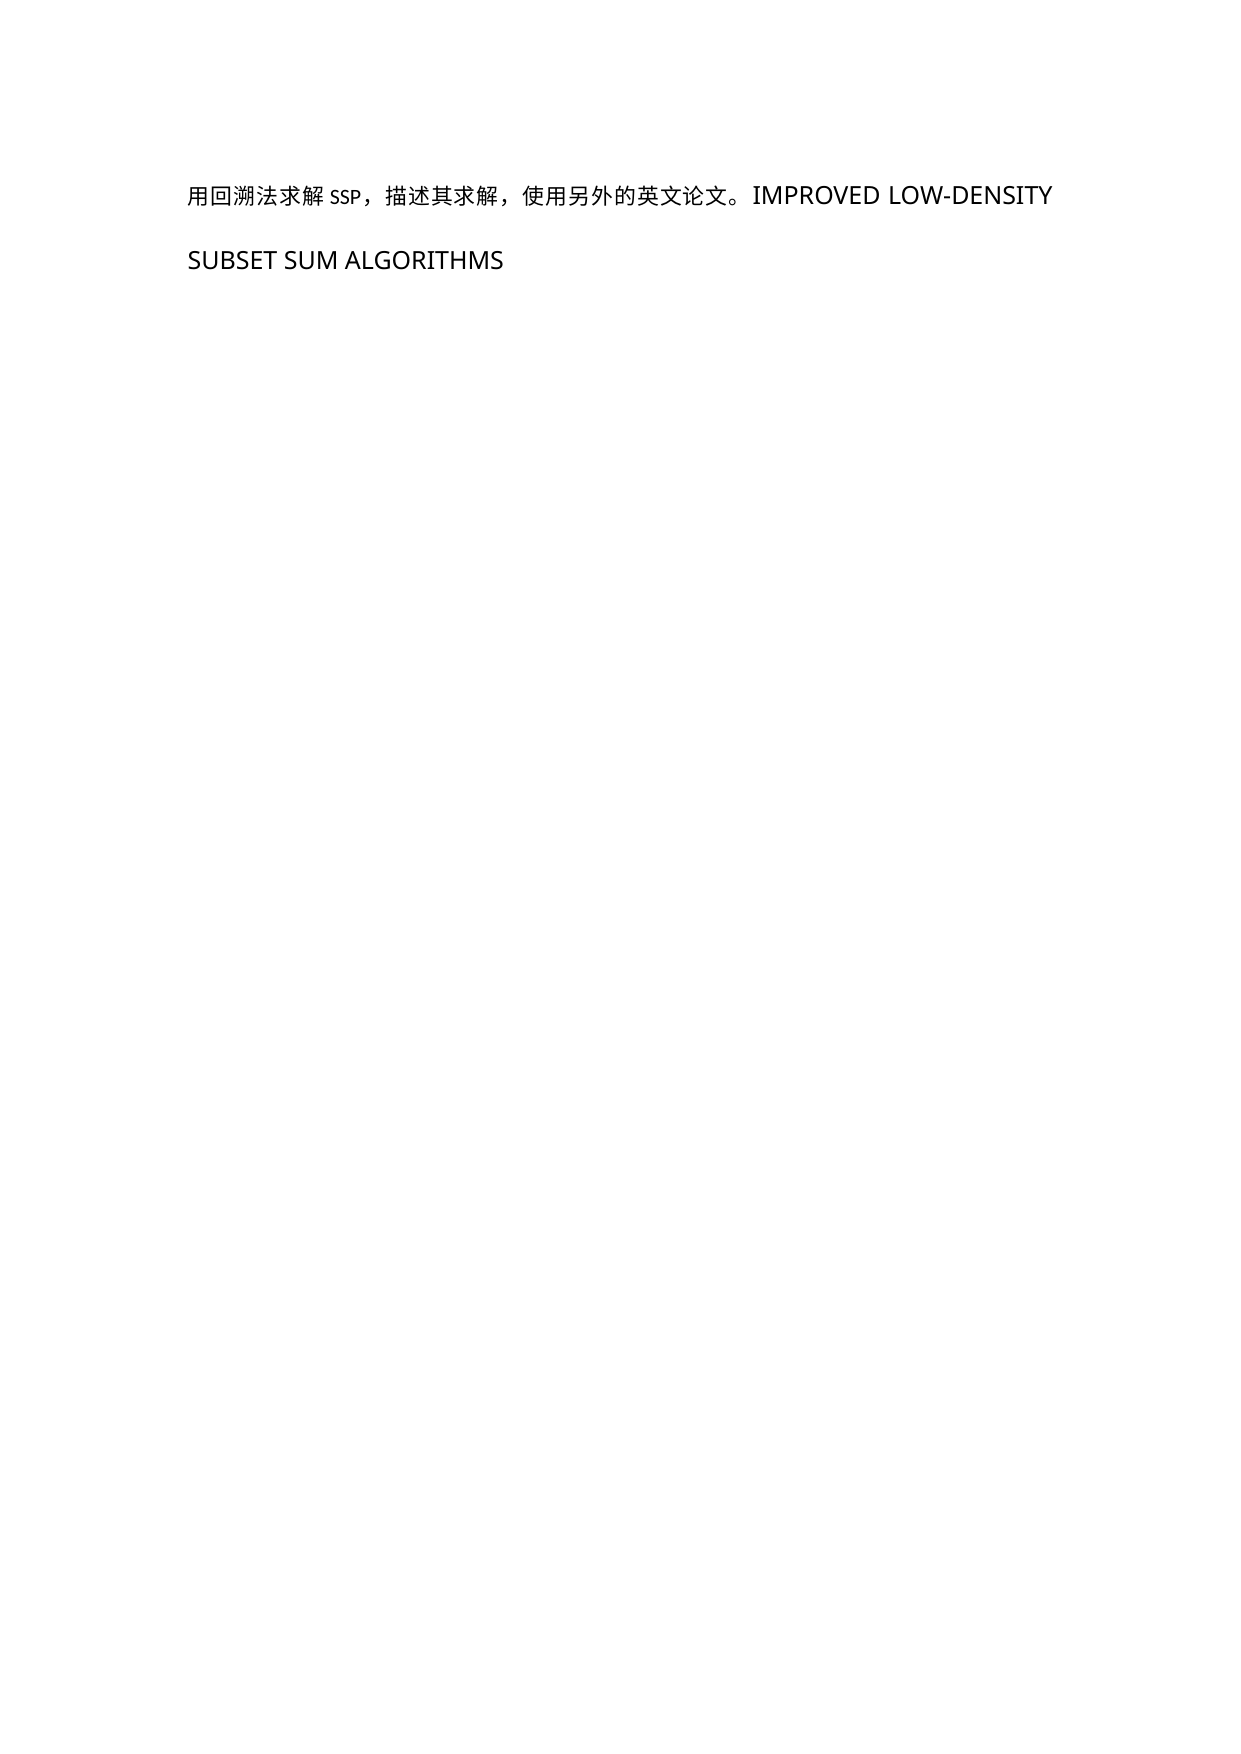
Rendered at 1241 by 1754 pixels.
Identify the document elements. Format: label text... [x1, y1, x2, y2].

text 用回溯法求解SSP，描述其求解，使用另外的英文论文。IMPROVED LOW-DENSITY SUBSET SUM ALGORITHMS [187, 162, 1053, 292]
